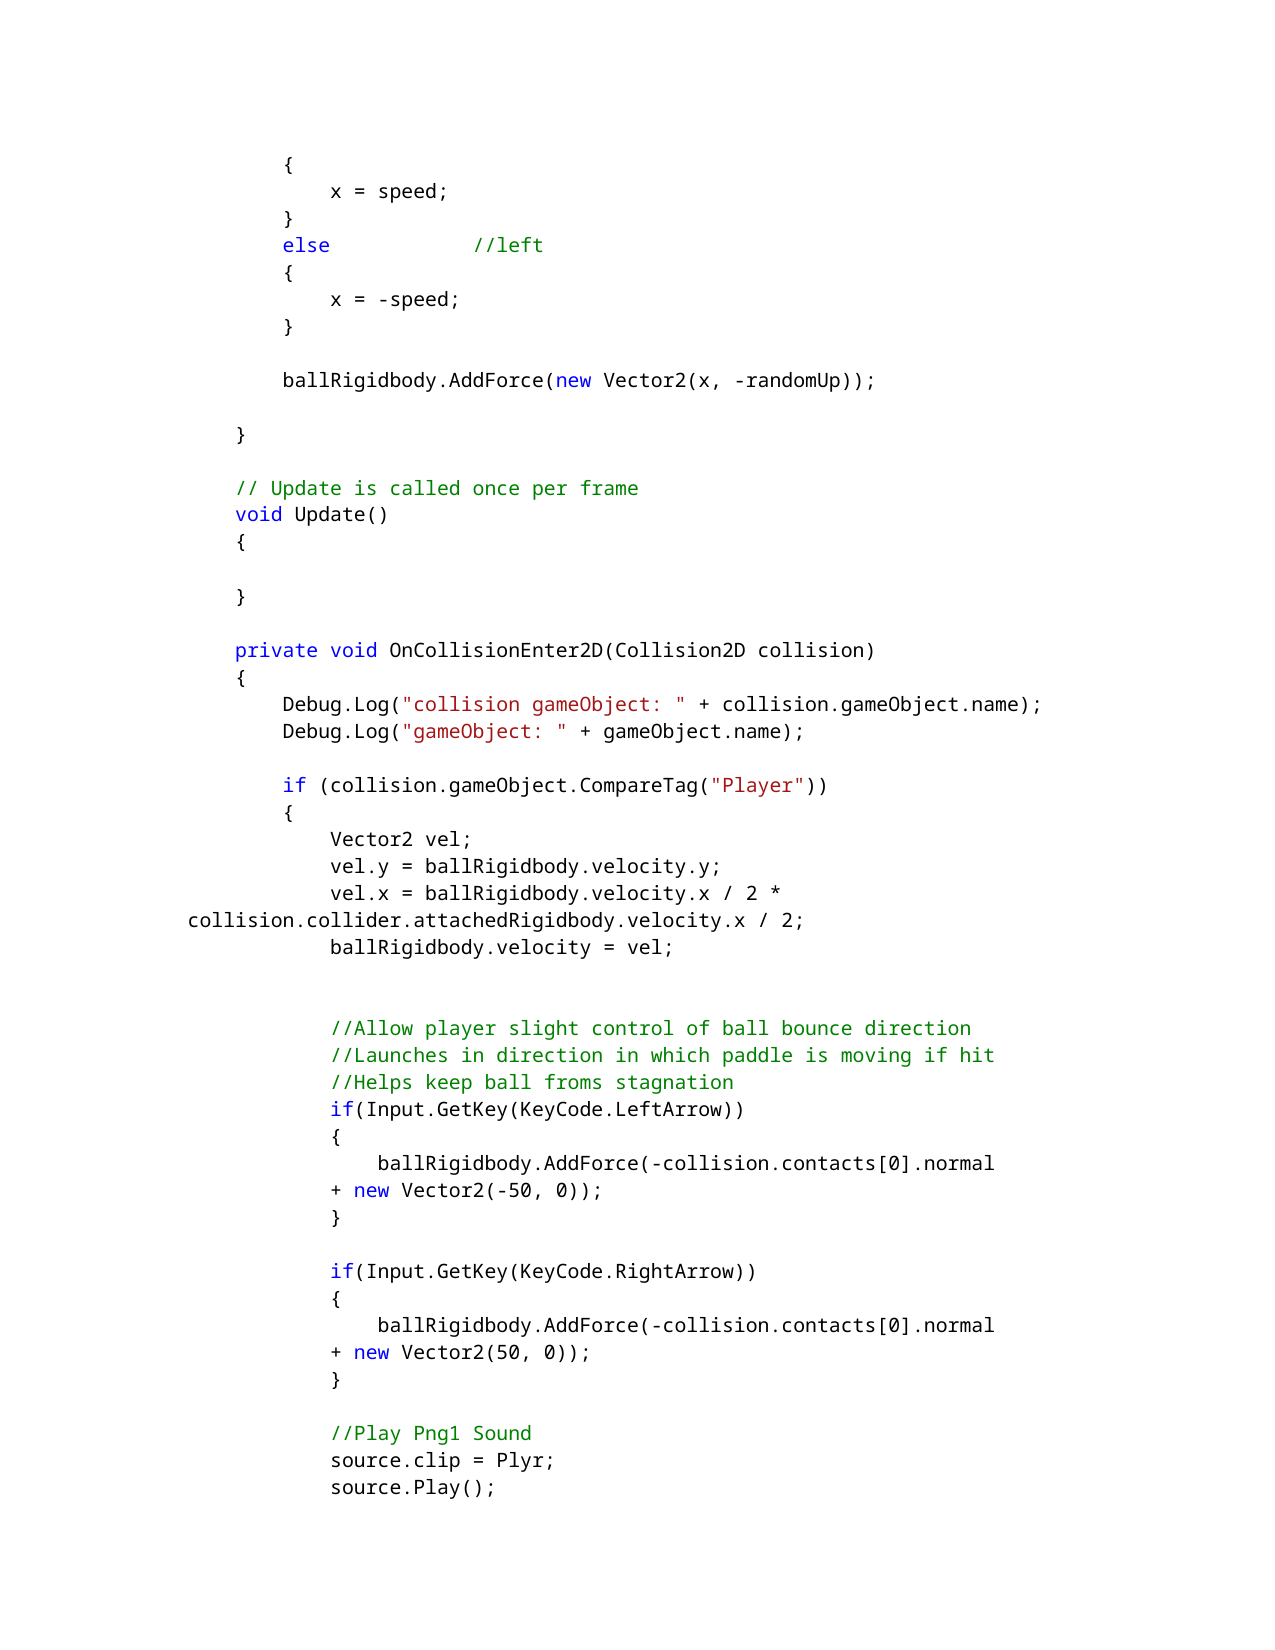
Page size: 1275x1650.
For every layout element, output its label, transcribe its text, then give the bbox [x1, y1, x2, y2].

text if(Input.GetKey(KeyCode.LeftArrow)) [187, 1095, 1125, 1122]
text //Allow player slight control of ball bounce direction [187, 1014, 1125, 1041]
text } [187, 420, 1125, 447]
text { [187, 1284, 1125, 1311]
text ballRigidbody.AddForce(new Vector2(x, -randomUp)); [187, 366, 1125, 393]
text + new Vector2(-50, 0)); [187, 1176, 1125, 1203]
text { [187, 1122, 1125, 1149]
text vel.y = ballRigidbody.velocity.y; [187, 852, 1125, 879]
text ballRigidbody.velocity = vel; [187, 933, 1125, 960]
text { [187, 528, 1125, 555]
text { [187, 258, 1125, 285]
text x = -speed; [187, 285, 1125, 312]
text x = speed; [187, 177, 1125, 204]
text //Helps keep ball froms stagnation [187, 1068, 1125, 1095]
text else //left [187, 231, 1125, 258]
text if(Input.GetKey(KeyCode.RightArrow)) [187, 1257, 1125, 1284]
text Debug.Log("gameObject: " + gameObject.name); [187, 718, 1125, 744]
text source.clip = Plyr; [187, 1446, 1125, 1473]
text { [187, 798, 1125, 826]
text } [187, 583, 1125, 610]
text // Update is called once per frame [187, 474, 1125, 501]
text } [187, 1365, 1125, 1392]
text Vector2 vel; [187, 826, 1125, 852]
text void Update() [187, 501, 1125, 528]
text Debug.Log("collision gameObject: " + collision.gameObject.name); [187, 691, 1125, 718]
text source.Play(); [187, 1473, 1125, 1500]
text } [187, 312, 1125, 339]
text ballRigidbody.AddForce(-collision.contacts[0].normal [187, 1311, 1125, 1338]
text { [187, 150, 1125, 177]
text ballRigidbody.AddForce(-collision.contacts[0].normal [187, 1149, 1125, 1176]
text { [187, 664, 1125, 691]
text + new Vector2(50, 0)); [187, 1338, 1125, 1365]
text if (collision.gameObject.CompareTag("Player")) [187, 772, 1125, 798]
text private void OnCollisionEnter2D(Collision2D collision) [187, 637, 1125, 664]
text } [187, 1203, 1125, 1230]
text vel.x = ballRigidbody.velocity.x / 2 * collision.collider.attachedRigidbody.velocity.x / 2; [187, 879, 1125, 933]
text //Launches in direction in which paddle is moving if hit [187, 1041, 1125, 1068]
text //Play Png1 Sound [187, 1419, 1125, 1446]
text } [187, 204, 1125, 231]
